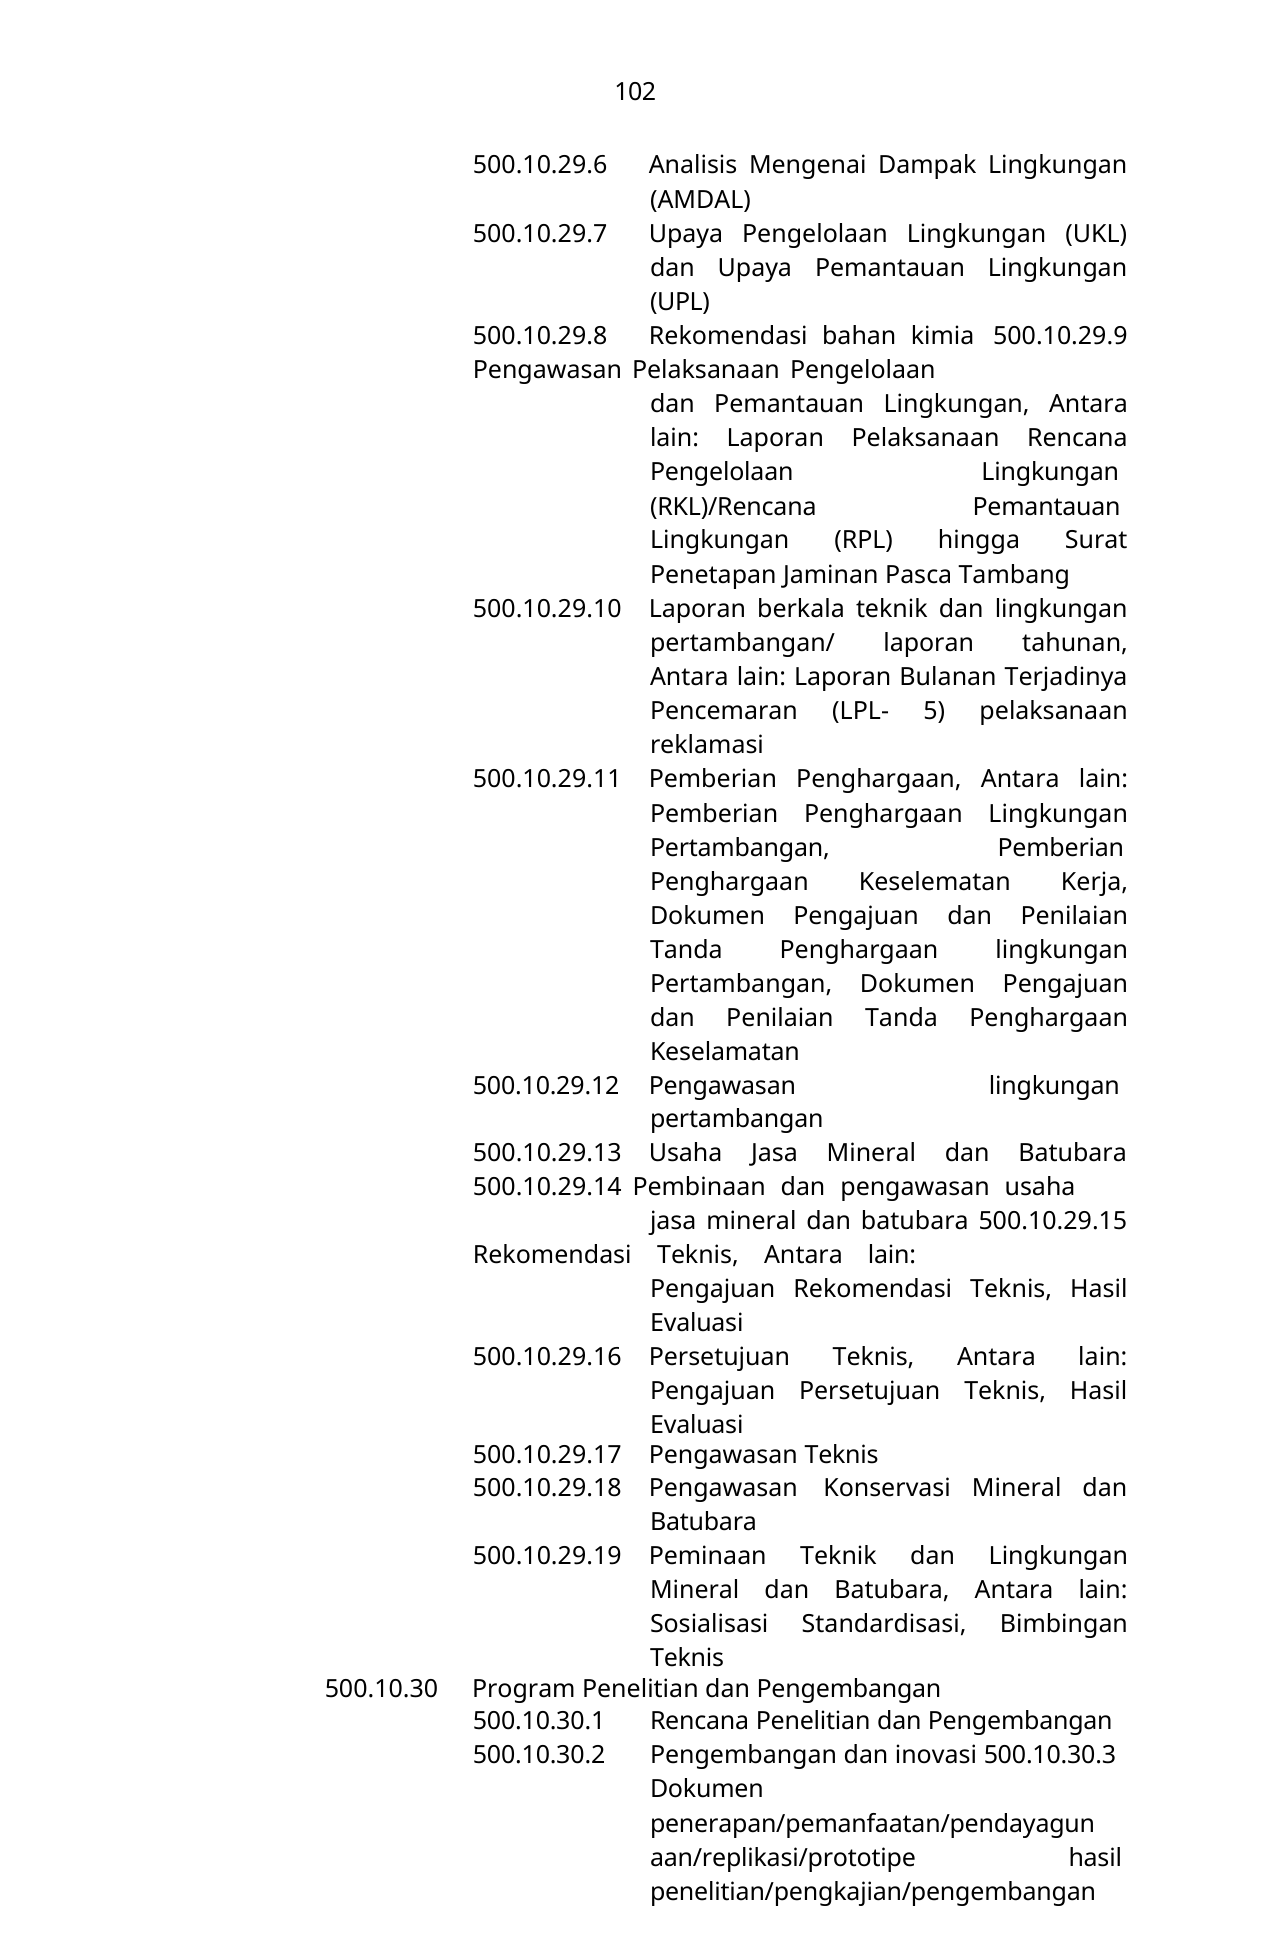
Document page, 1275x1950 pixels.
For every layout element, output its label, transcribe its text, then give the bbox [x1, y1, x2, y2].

list Pengawasan Teknis [473, 1441, 1144, 1470]
text jasa mineral dan batubara 500.10.29.15 Rekomendasi Teknis, Antara lain: [473, 1203, 1127, 1271]
list Upaya Pengelolaan Lingkungan (UKL) dan Upaya Pemantauan Lingkungan (UPL) [473, 215, 1127, 317]
list Analisis Mengenai Dampak Lingkungan (AMDAL) [473, 147, 1128, 215]
list Rencana Penelitian dan Pengembangan 500.10.30.2 Pengembangan dan inovasi 500.10.30.3 Dokumen [473, 1703, 1127, 1805]
list Pemberian Penghargaan, Antara lain: Pemberian Penghargaan Lingkungan Pertambangan, Pemberian Penghargaan Keselematan Kerja, Dokumen Pengajuan dan Penilaian Tanda Penghargaan lingkungan Pertambangan, Dokumen Pengajuan dan Penilaian Tanda Penghargaan Keselamatan [473, 761, 1128, 1068]
text (RKL)/Rencana Pemantauan Lingkungan (RPL) hingga Surat Penetapan Jaminan Pasca Tambang [650, 488, 1128, 590]
list Persetujuan Teknis, Antara lain: Pengajuan Persetujuan Teknis, Hasil Evaluasi [473, 1339, 1127, 1441]
text dan Pemantauan Lingkungan, Antara lain: Laporan Pelaksanaan Rencana Pengelolaan Lingkungan [650, 386, 1128, 488]
list Laporan berkala teknik dan lingkungan pertambangan/ laporan tahunan, Antara lain: Laporan Bulanan Terjadinya Pencemaran (LPL- 5) pelaksanaan reklamasi [473, 591, 1128, 761]
text penerapan/pemanfaatan/pendayagun aan/replikasi/prototipe hasil penelitian/pengkajian/pengembangan [650, 1805, 1127, 1907]
list Peminaan Teknik dan Lingkungan Mineral dan Batubara, Antara lain: Sosialisasi Standardisasi, Bimbingan Teknis [473, 1538, 1128, 1674]
list Program Penelitian dan Pengembangan [324, 1674, 1144, 1703]
list Pengawasan lingkungan pertambangan [473, 1068, 1127, 1134]
list Rekomendasi bahan kimia 500.10.29.9 Pengawasan Pelaksanaan Pengelolaan [473, 317, 1127, 386]
list Usaha Jasa Mineral dan Batubara 500.10.29.14 Pembinaan dan pengawasan usaha [473, 1134, 1127, 1203]
text Pengajuan Rekomendasi Teknis, Hasil Evaluasi [650, 1271, 1127, 1339]
list Pengawasan Konservasi Mineral dan Batubara [473, 1470, 1127, 1538]
